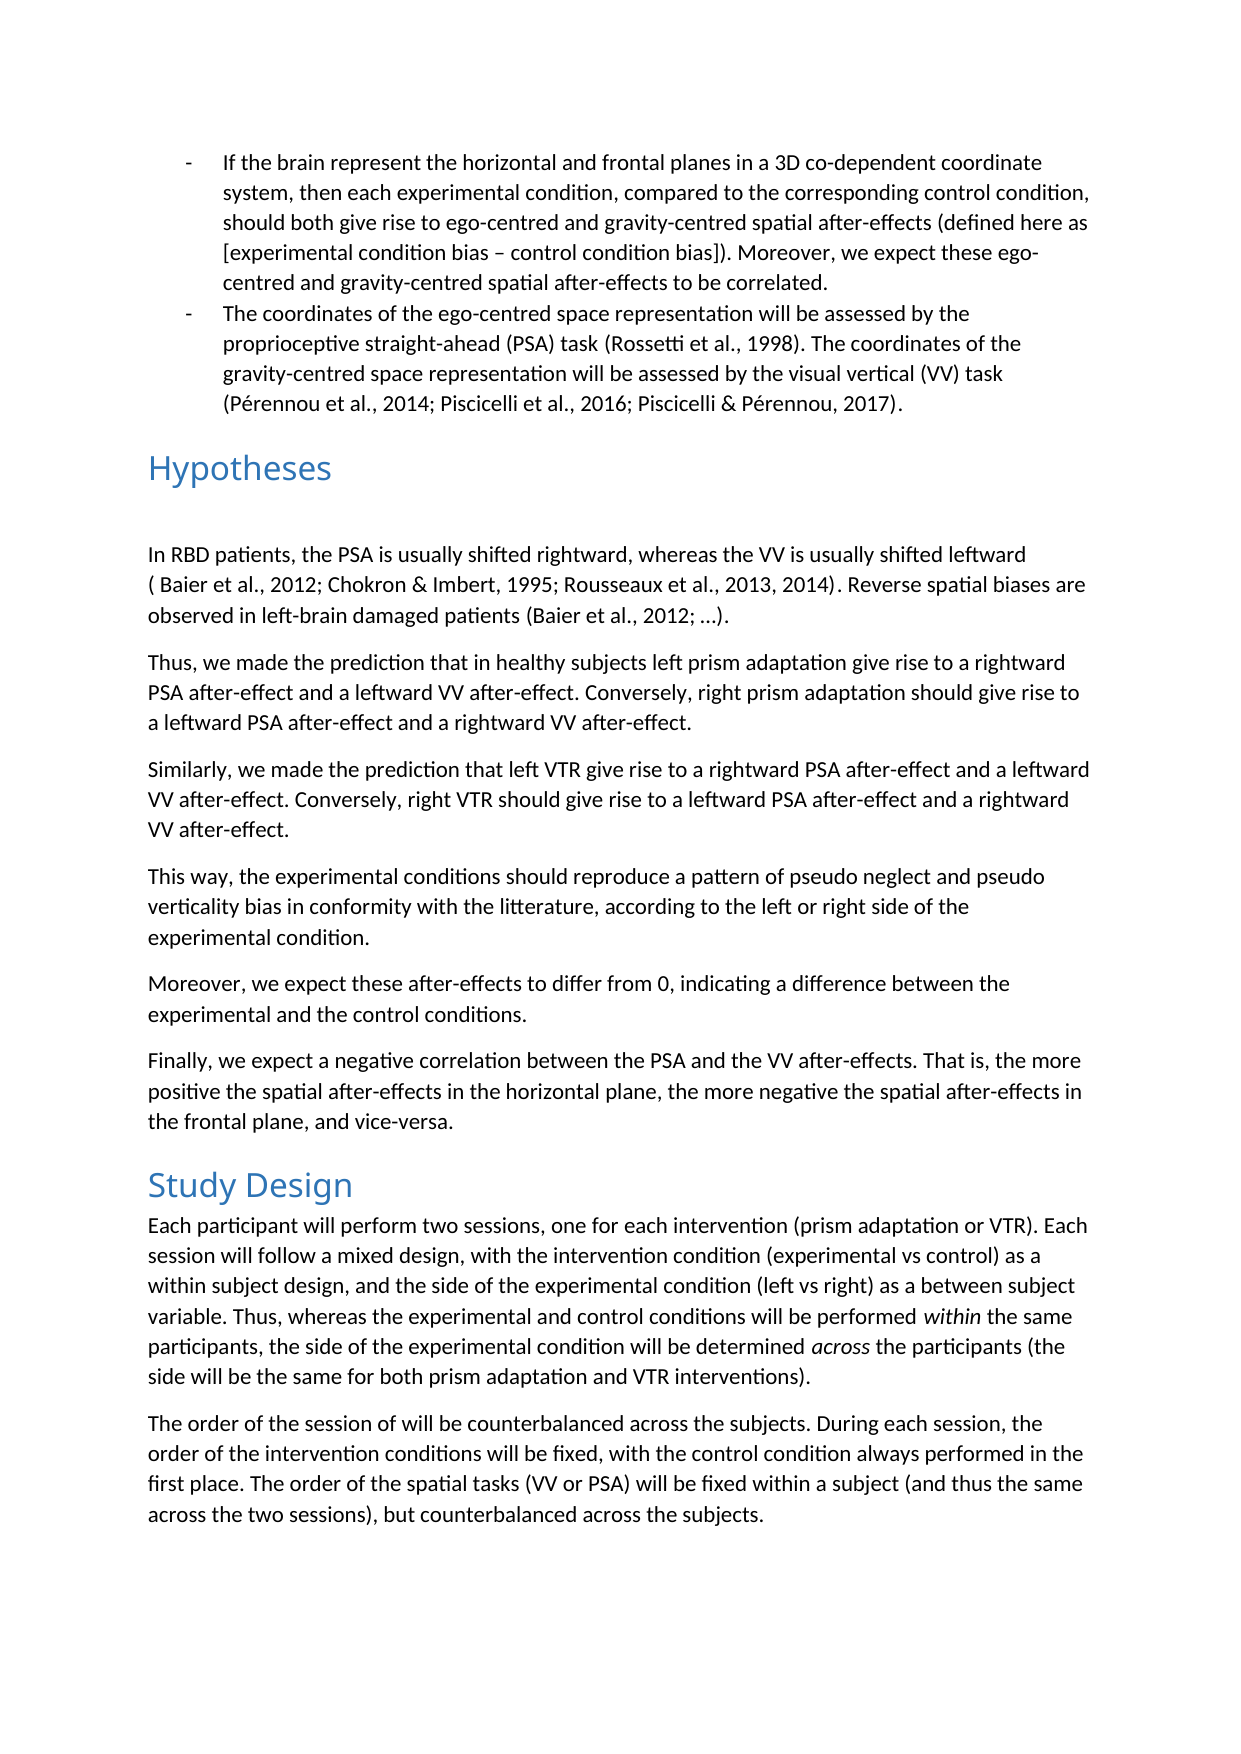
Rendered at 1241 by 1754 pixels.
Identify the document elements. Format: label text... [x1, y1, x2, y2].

text In RBD patients, the PSA is usually shifted rightward, whereas the VV is usually shifted leftward ( Baier et al., 2012; Chokron & Imbert, 1995; Rousseaux et al., 2013, 2014). Reverse spatial biases are observed in left-brain damaged patients (Baier et al., 2012; …). [148, 540, 1093, 629]
text Similarly, we made the prediction that left VTR give rise to a rightward PSA after-effect and a leftward VV after-effect. Conversely, right VTR should give rise to a leftward PSA after-effect and a rightward VV after-effect. [148, 755, 1093, 843]
list If the brain represent the horizontal and frontal planes in a 3D co-dependent coordinate system, then each experimental condition, compared to the corresponding control condition, should both give rise to ego-centred and gravity-centred spatial after-effects (defined here as [experimental condition bias – control condition bias]). Moreover, we expect these ego-centred and gravity-centred spatial after-effects to be correlated. [185, 148, 1093, 296]
subtitle Hypotheses [148, 444, 1093, 490]
text Finally, we expect a negative correlation between the PSA and the VV after-effects. That is, the more positive the spatial after-effects in the horizontal plane, the more negative the spatial after-effects in the frontal plane, and vice-versa. [148, 1047, 1093, 1135]
text This way, the experimental conditions should reproduce a pattern of pseudo neglect and pseudo verticality bias in conformity with the litterature, according to the left or right side of the experimental condition. [148, 862, 1093, 951]
text Moreover, we expect these after-effects to differ from 0, indicating a difference between the experimental and the control conditions. [148, 969, 1093, 1028]
subtitle Study Design [148, 1162, 1093, 1208]
text The order of the session of will be counterbalanced across the subjects. During each session, the order of the intervention conditions will be fixed, with the control condition always performed in the first place. The order of the spatial tasks (VV or PSA) will be fixed within a subject (and thus the same across the two sessions), but counterbalanced across the subjects. [148, 1409, 1093, 1528]
text Thus, we made the prediction that in healthy subjects left prism adaptation give rise to a rightward PSA after-effect and a leftward VV after-effect. Conversely, right prism adaptation should give rise to a leftward PSA after-effect and a rightward VV after-effect. [148, 648, 1093, 736]
text Each participant will perform two sessions, one for each intervention (prism adaptation or VTR). Each session will follow a mixed design, with the intervention condition (experimental vs control) as a within subject design, and the side of the experimental condition (left vs right) as a between subject variable. Thus, whereas the experimental and control conditions will be performed within the same participants, the side of the experimental condition will be determined across the participants (the side will be the same for both prism adaptation and VTR interventions). [148, 1211, 1093, 1390]
list The coordinates of the ego-centred space representation will be assessed by the proprioceptive straight-ahead (PSA) task (Rossetti et al., 1998). The coordinates of the gravity-centred space representation will be assessed by the visual vertical (VV) task (Pérennou et al., 2014; Piscicelli et al., 2016; Piscicelli & Pérennou, 2017). [185, 299, 1093, 417]
